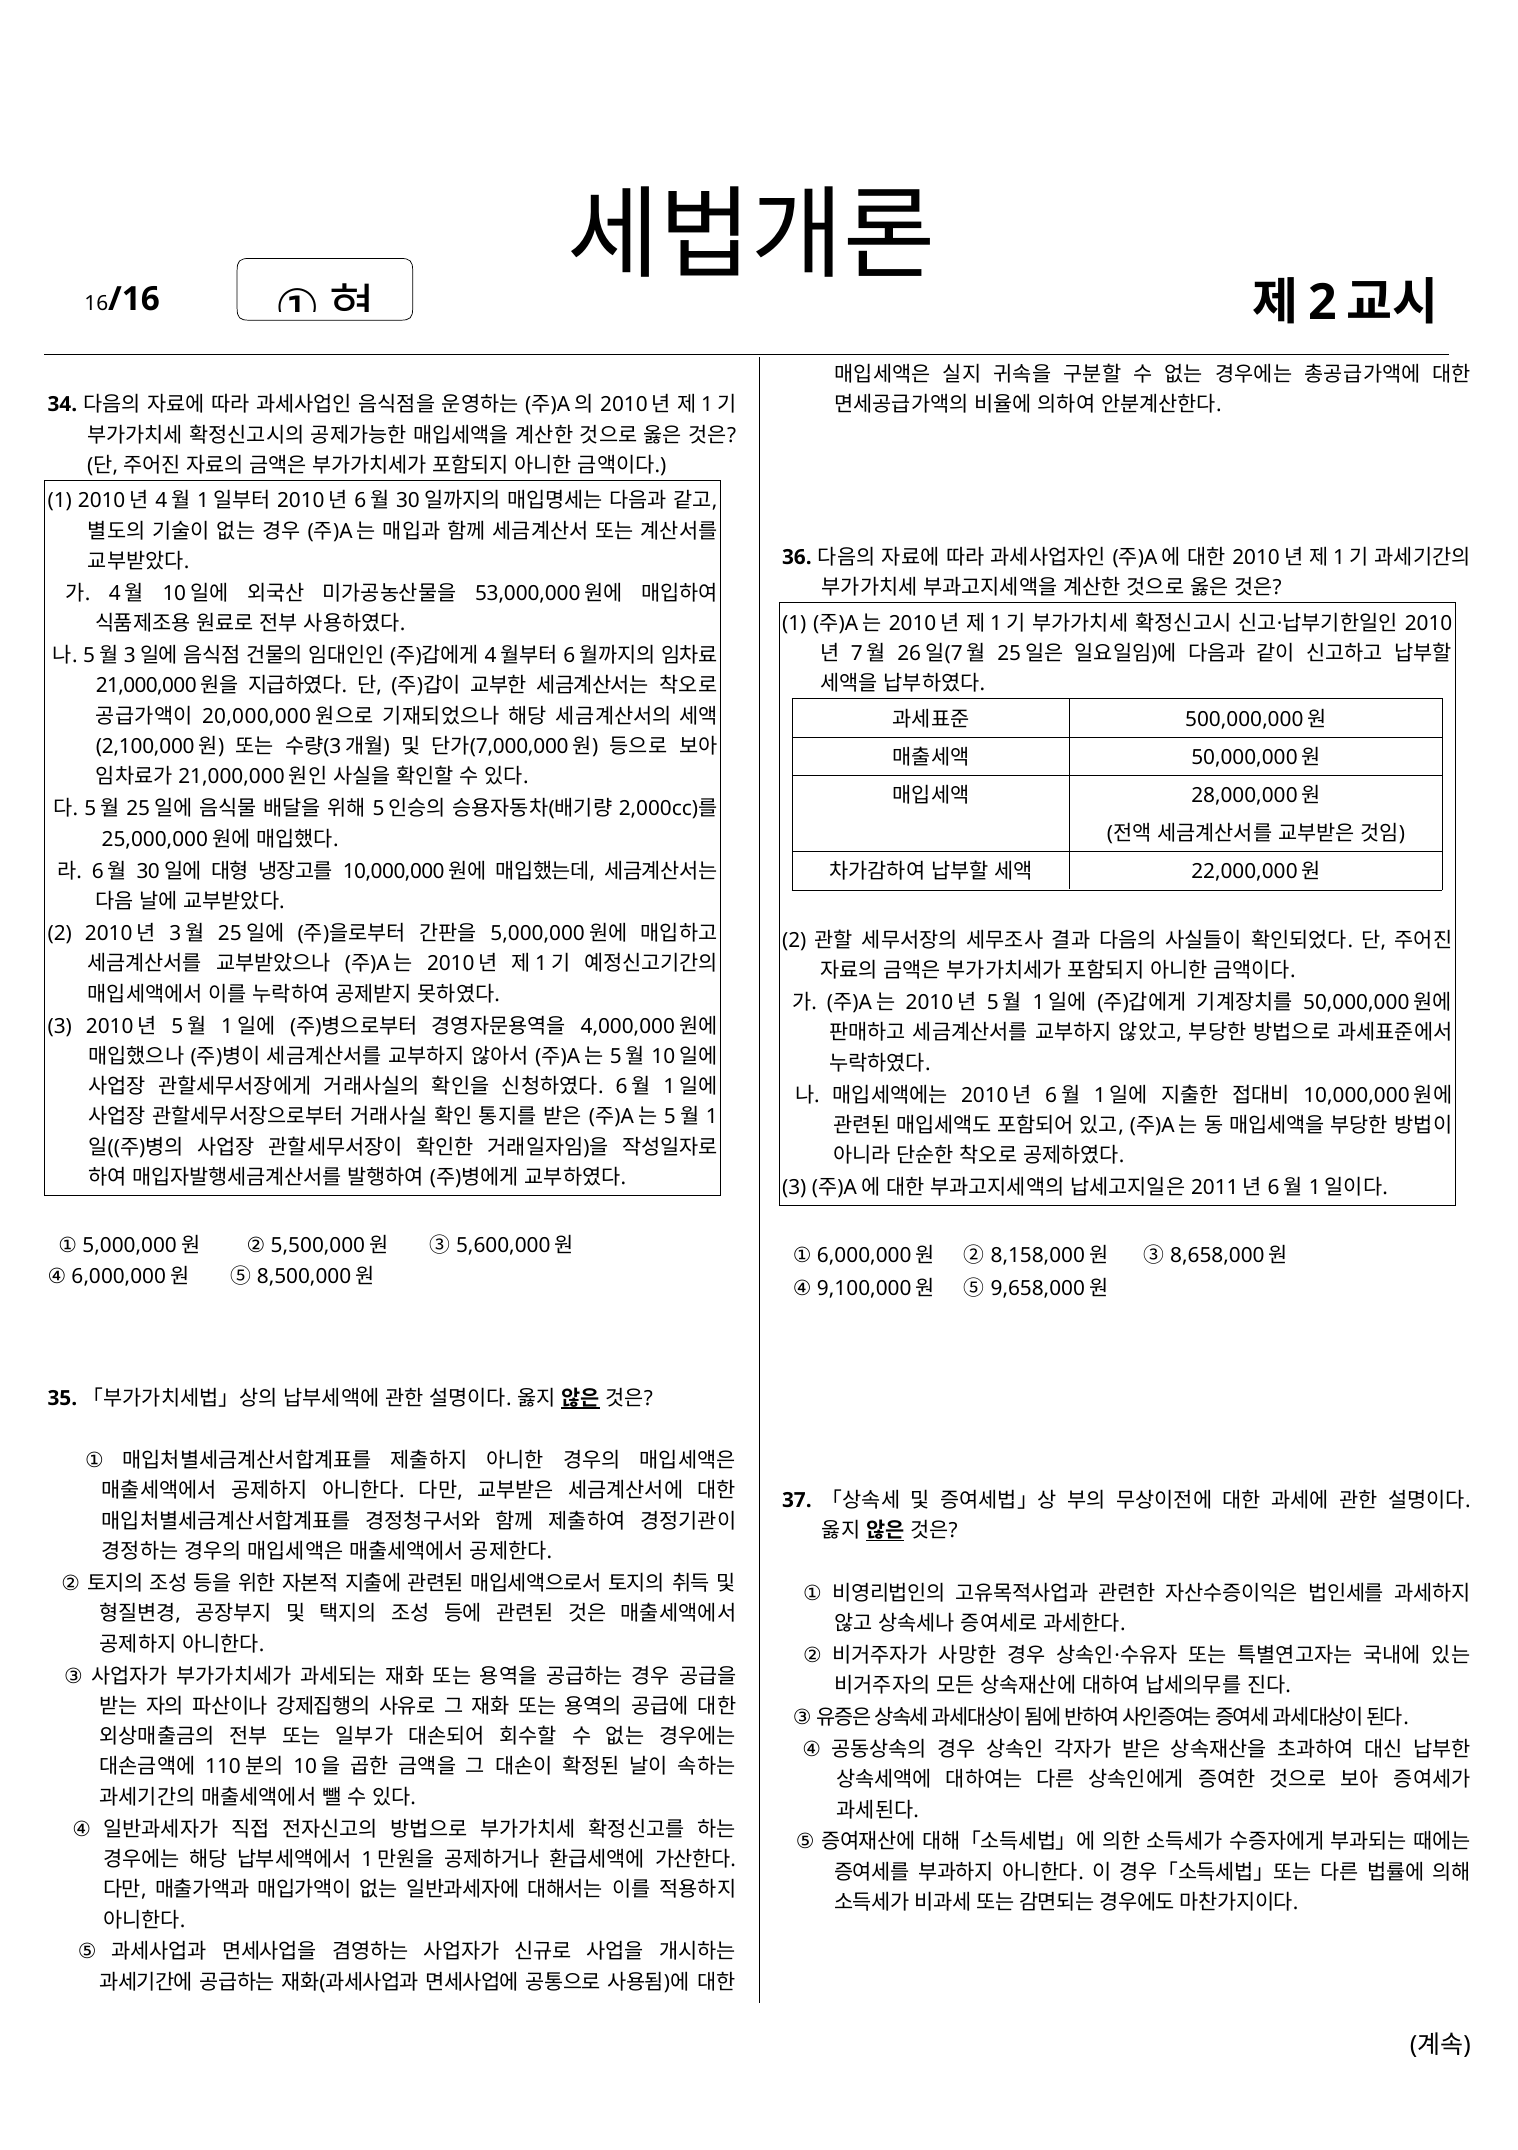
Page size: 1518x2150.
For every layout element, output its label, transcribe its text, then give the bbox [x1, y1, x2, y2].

text ③ 유증은 상속세 과세대상이 됨에 반하여 사인증여는 증여세 과세대상이 된다. [782, 1700, 1471, 1731]
text ① 6,000,000원 ② 8,158,000원 ③ 8,658,000원 [782, 1239, 1471, 1269]
text ⑤ 과세사업과 면세사업을 겸영하는 사업자가 신규로 사업을 개시하는 과세기간에 공급하는 재화(과세사업과 면세사업에 공통으로 사용됨)에 대한 매입세액은 실지 귀속을 구분할 수 없는 경우에는 총공급가액에 대한 면세공급가액의 비율에 의하여 안분계산한다. [47, 1935, 736, 1995]
text ④ 공동상속의 경우 상속인 각자가 받은 상속재산을 초과하여 대신 납부한 상속세액에 대하여는 다른 상속인에게 증여한 것으로 보아 증여세가 과세된다. [782, 1732, 1471, 1823]
text ① 매입처별세금계산서합계표를 제출하지 아니한 경우의 매입세액은 매출세액에서 공제하지 아니한다. 다만, 교부받은 세금계산서에 대한 매입처별세금계산서합계표를 경정청구서와 함께 제출하여 경정기관이 경정하는 경우의 매입세액은 매출세액에서 공제한다. [47, 1443, 736, 1564]
text ⑤ 과세사업과 면세사업을 겸영하는 사업자가 신규로 사업을 개시하는 과세기간에 공급하는 재화(과세사업과 면세사업에 공통으로 사용됨)에 대한 매입세액은 실지 귀속을 구분할 수 없는 경우에는 총공급가액에 대한 면세공급가액의 비율에 의하여 안분계산한다. [782, 357, 1471, 418]
text 35. 「부가가치세법」상의 납부세액에 관한 설명이다. 옳지 않은 것은? [47, 1381, 736, 1412]
text ③ 사업자가 부가가치세가 과세되는 재화 또는 용역을 공급하는 경우 공급을 받는 자의 파산이나 강제집행의 사유로 그 재화 또는 용역의 공급에 대한 외상매출금의 전부 또는 일부가 대손되어 회수할 수 없는 경우에는 대손금액에 110분의 10을 곱한 금액을 그 대손이 확정된 날이 속하는 과세기간의 매출세액에서 뺄 수 있다. [47, 1659, 736, 1810]
text ⑤ 증여재산에 대해「소득세법」에 의한 소득세가 수증자에게 부과되는 때에는 증여세를 부과하지 아니한다. 이 경우「소득세법」또는 다른 법률에 의해 소득세가 비과세 또는 감면되는 경우에도 마찬가지이다. [782, 1825, 1471, 1916]
text 37. 「상속세 및 증여세법」상 부의 무상이전에 대한 과세에 관한 설명이다. 옳지 않은 것은? [782, 1483, 1471, 1544]
table_header (1) 2010년 4월 1일부터 2010년 6월 30일까지의 매입명세는 다음과 같고, 별도의 기술이 없는 경우 (주)A는 매입과 함께 세금계산서 또는 계산서를 교부받았다. 가. 4월 10일에 외국산 미가공농산물을 53,000,000원에 매입하여 식품제조용 원료로 전부 사용하였다. 나. 5월 3일에 음식점 건물의 임대인인 (주)갑에게 4월부터 6월까지의 임차료 21,000,000원을 지급하였다. 단, (주)갑이 교부한 세금계산서는 착오로 공급가액이 20,000,000원으로 기재되었으나 해당 세금계산서의 세액(2,100,000원) 또는 수량(3개월) 및 단가(7,000,000원) 등으로 보아 임차료가 21,000,000원인 사실을 확인할 수 있다. 다. 5월 25일에 음식물 배달을 위해 5인승의 승용자동차(배기량 2,000cc)를 25,000,000원에 매입했다. 라. 6월 30일에 대형 냉장고를 10,000,000원에 매입했는데, 세금계산서는 다음 날에 교부받았다. (2) 2010년 3월 25일에 (주)을로부터 간판을 5,000,000원에 매입하고 세금계산서를 교부받았으나 (주)A는 2010년 제1기 예정신고기간의 매입세액에서 이를 누락하여 공제받지 못하였다. (3) 2010년 5월 1일에 (주)병으로부터 경영자문용역을 4,000,000원에 매입했으나 (주)병이 세금계산서를 교부하지 않아서 (주)A는 5월 10일에 사업장 관할세무서장에게 거래사실의 확인을 신청하였다. 6월 1일에 사업장 관할세무서장으로부터 거래사실 확인 통지를 받은 (주)A는 5월 1일((주)병의 사업장 관할세무서장이 확인한 거래일자임)을 작성일자로 하여 매입자발행세금계산서를 발행하여 (주)병에게 교부하였다. [45, 481, 720, 1195]
text ① 5,000,000원 ② 5,500,000원 ③ 5,600,000원 ④ 6,000,000원 ⑤ 8,500,000원 [47, 1229, 736, 1289]
table_header (1) (주)A는 2010년 제1기 부가가치세 확정신고시 신고·납부기한일인 2010년 7월 26일(7월 25일은 일요일임)에 다음과 같이 신고하고 납부할 세액을 납부하였다. (2) 관할 세무서장의 세무조사 결과 다음의 사실들이 확인되었다. 단, 주어진 자료의 금액은 부가가치세가 포함되지 아니한 금액이다. 가. (주)A는 2010년 5월 1일에 (주)갑에게 기계장치를 50,000,000원에 판매하고 세금계산서를 교부하지 않았고, 부당한 방법으로 과세표준에서 누락하였다. 나. 매입세액에는 2010년 6월 1일에 지출한 접대비 10,000,000원에 관련된 매입세액도 포함되어 있고, (주)A는 동 매입세액을 부당한 방법이 아니라 단순한 착오로 공제하였다. (3) (주)A에 대한 부과고지세액의 납세고지일은 2011년 6월 1일이다. [780, 603, 1455, 1205]
text ② 토지의 조성 등을 위한 자본적 지출에 관련된 매입세액으로서 토지의 취득 및 형질변경, 공장부지 및 택지의 조성 등에 관련된 것은 매출세액에서 공제하지 아니한다. [47, 1566, 736, 1657]
text ④ 일반과세자가 직접 전자신고의 방법으로 부가가치세 확정신고를 하는 경우에는 해당 납부세액에서 1만원을 공제하거나 환급세액에 가산한다. 다만, 매출가액과 매입가액이 없는 일반과세자에 대해서는 이를 적용하지 아니한다. [47, 1812, 736, 1933]
text 34. 다음의 자료에 따라 과세사업인 음식점을 운영하는 (주)A의 2010년 제1기 부가가치세 확정신고시의 공제가능한 매입세액을 계산한 것으로 옳은 것은? (단, 주어진 자료의 금액은 부가가치세가 포함되지 아니한 금액이다.) [47, 387, 736, 478]
text ② 비거주자가 사망한 경우 상속인·수유자 또는 특별연고자는 국내에 있는 비거주자의 모든 상속재산에 대하여 납세의무를 진다. [782, 1638, 1471, 1699]
text 36. 다음의 자료에 따라 과세사업자인 (주)A에 대한 2010년 제1기 과세기간의 부가가치세 부과고지세액을 계산한 것으로 옳은 것은? [782, 540, 1471, 601]
text ① 비영리법인의 고유목적사업과 관련한 자산수증이익은 법인세를 과세하지 않고 상속세나 증여세로 과세한다. [782, 1576, 1471, 1636]
text ④ 9,100,000원 ⑤ 9,658,000원 [782, 1271, 1471, 1301]
